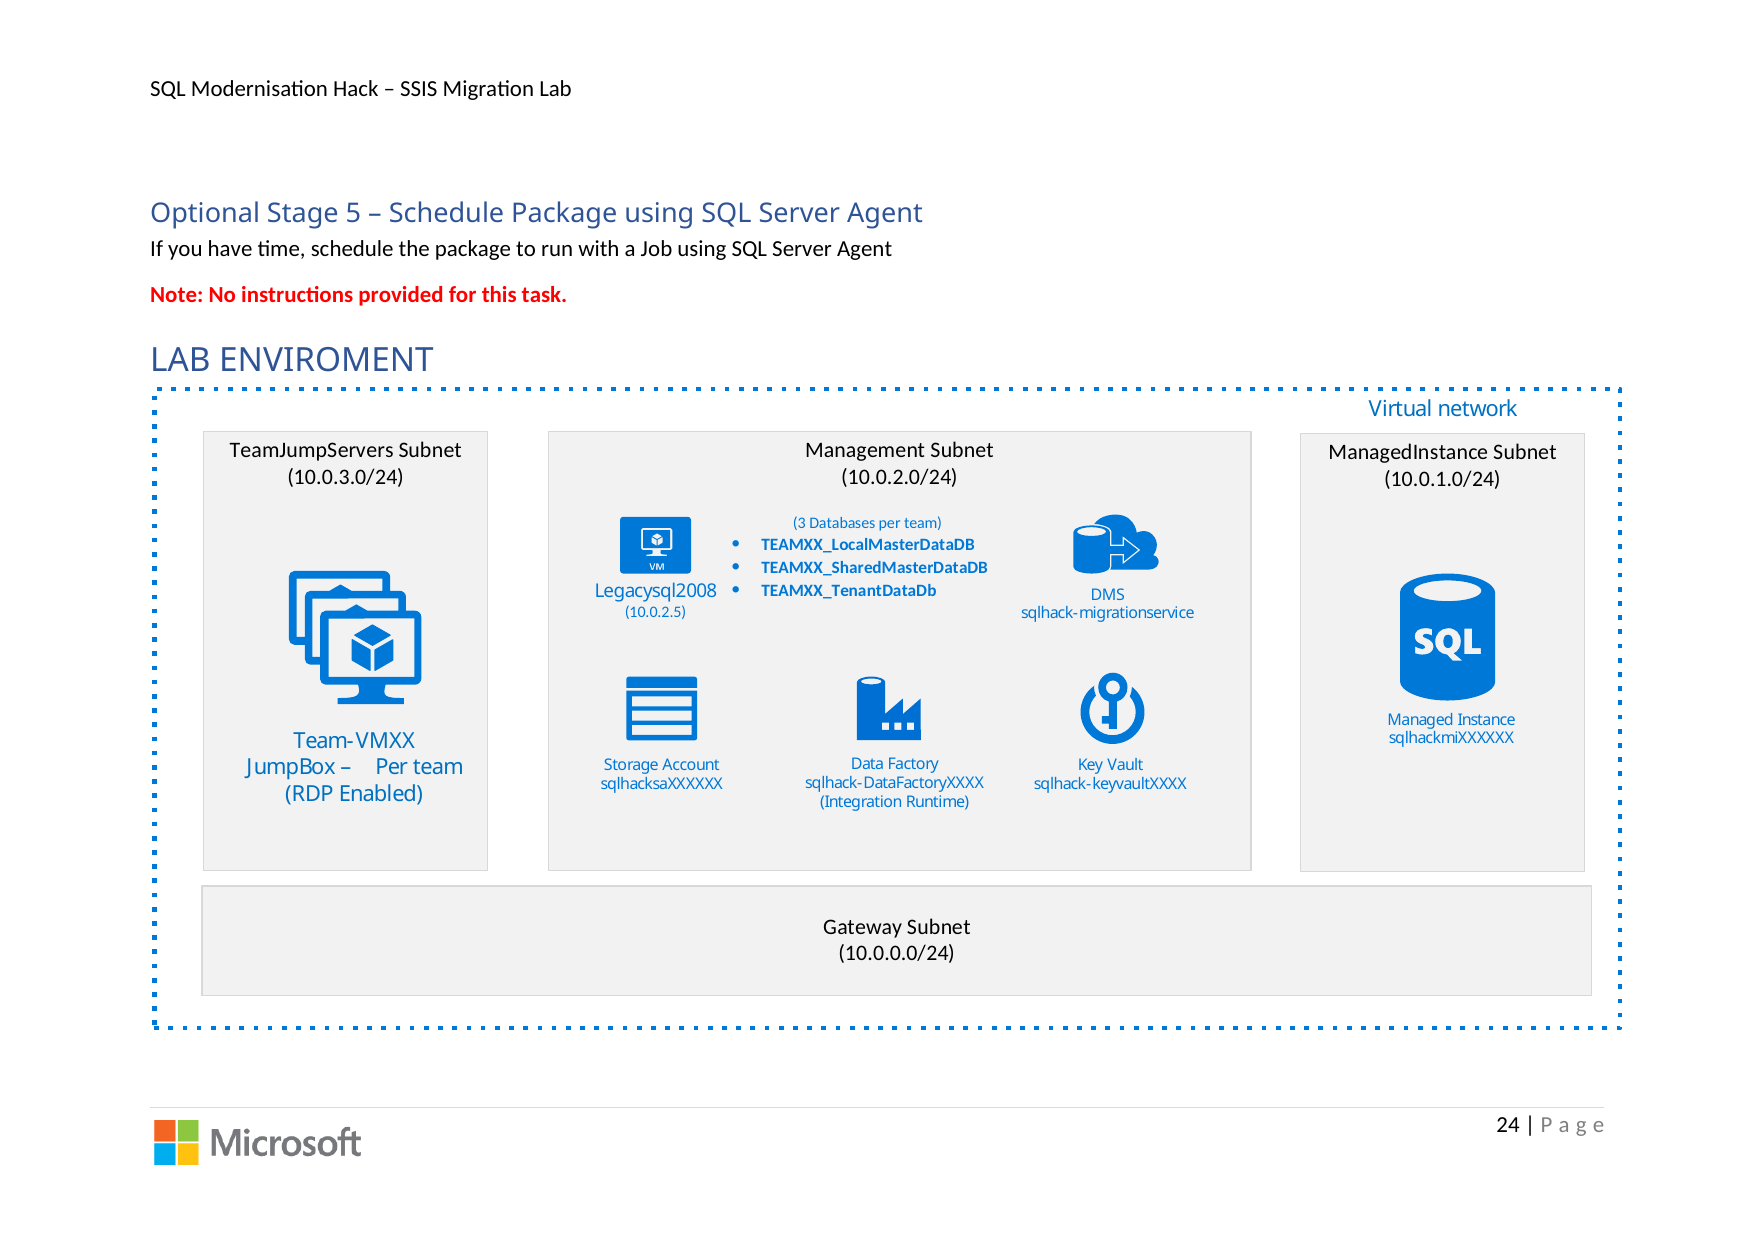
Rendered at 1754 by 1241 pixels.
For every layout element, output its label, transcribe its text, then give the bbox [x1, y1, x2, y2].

picture [150, 1115, 370, 1167]
subtitle Optional Stage 5 – Schedule Package using SQL Server Agent [150, 194, 1604, 231]
text If you have time, schedule the package to run with a Job using SQL Server Agent [150, 234, 1604, 262]
subtitle LAB ENVIROMENT [150, 336, 1604, 381]
text Note: No instructions provided for this task. [150, 281, 1604, 309]
